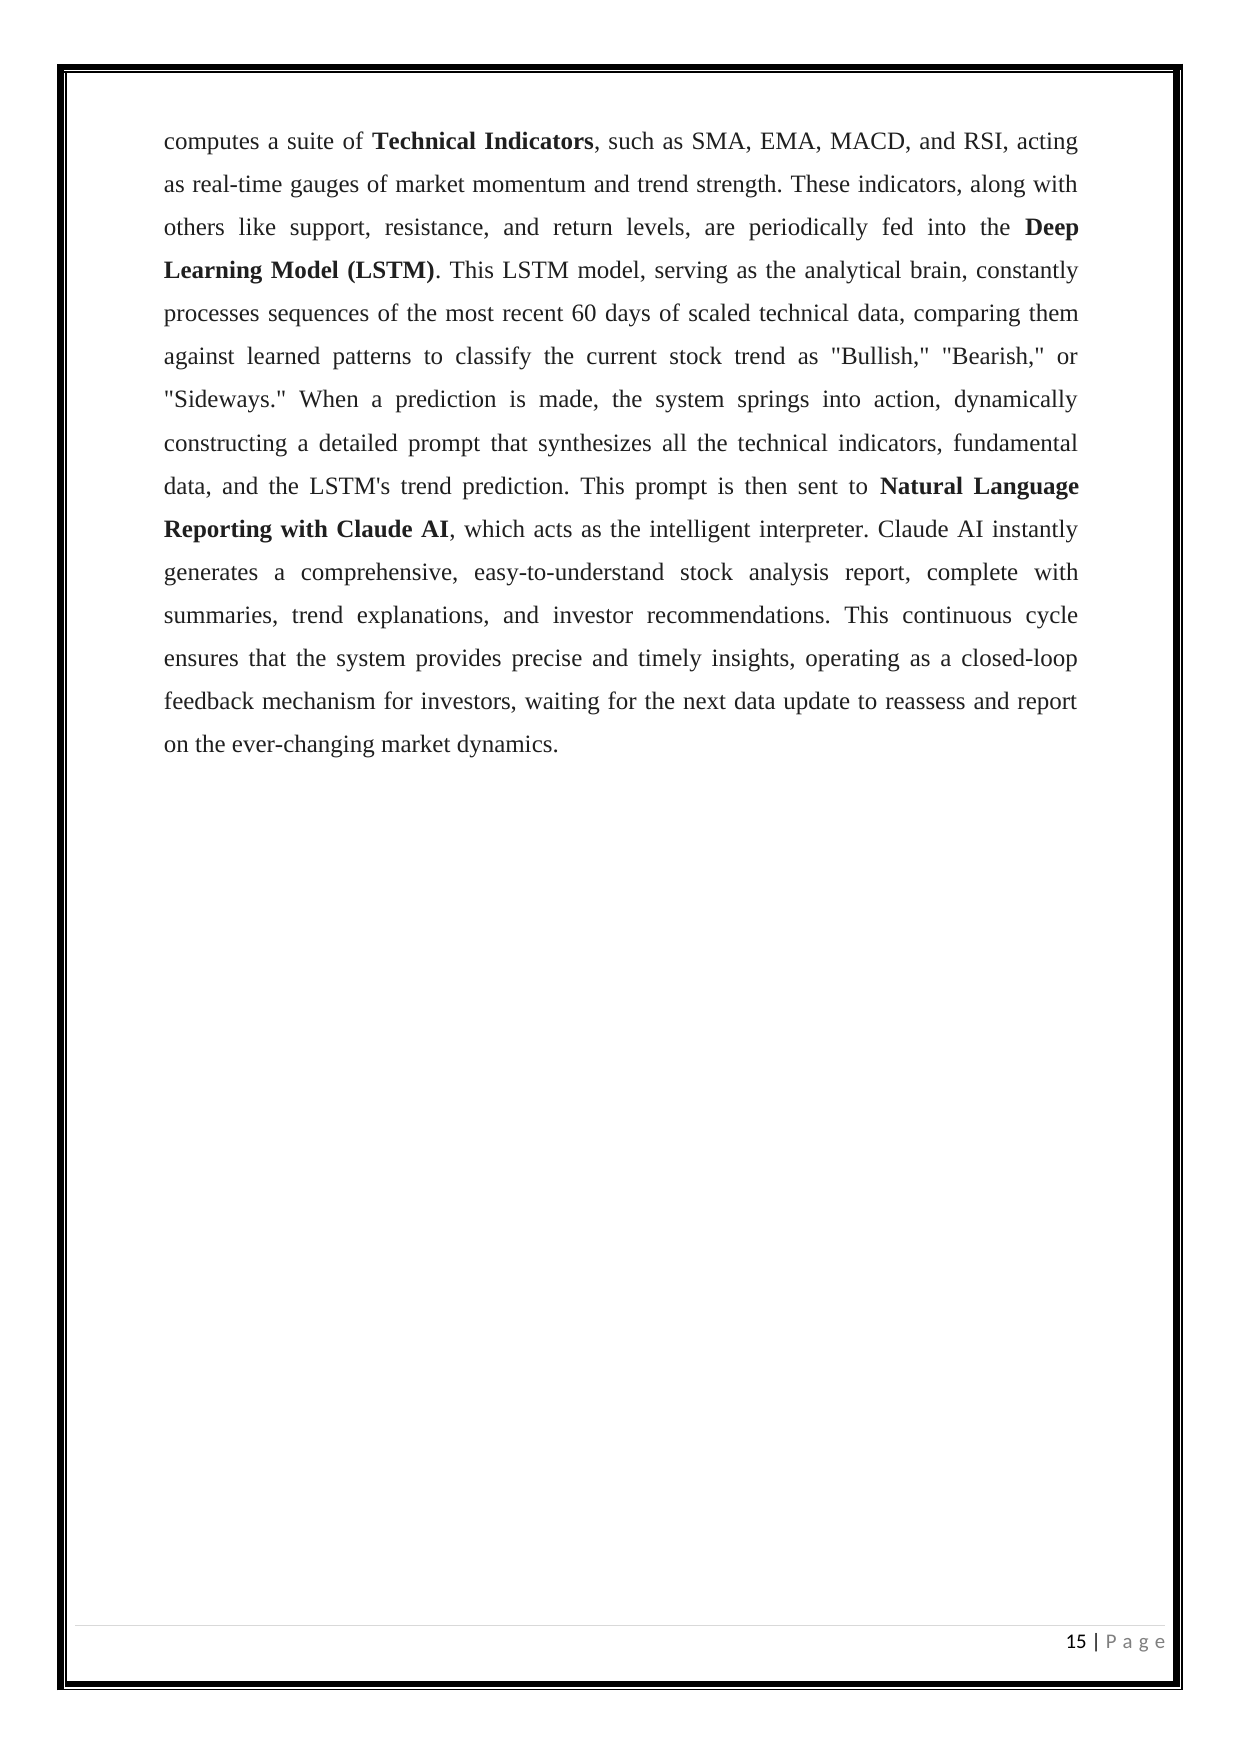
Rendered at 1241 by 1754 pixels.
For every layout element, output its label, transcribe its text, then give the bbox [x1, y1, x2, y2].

text 6. METHODOLOGY: [484, 592, 1079, 630]
picture [150, 125, 1103, 461]
text This automated stock analysis system orchestrates a self-regulating analytical loop, meticulously designed to ensure comprehensive and continuous evaluation of stock market trends. The process begins with Data Collection, where the system diligently fetches real-time and historical stock data, including price movements and essential fundamental information, from Yahoo Finance using the yfinance library. This stream of raw data then undergoes crucial Data Preprocessing, where any inconsistencies or missing values are promptly handled to maintain data integrity. Subsequently, the system continuously computes a suite of Technical Indicators, such as SMA, EMA, MACD, and RSI, acting as real-time gauges of market momentum and trend strength. These indicators, along with others like support, resistance, and return levels, are periodically fed into the Deep Learning Model (LSTM). This LSTM model, serving as the analytical brain, constantly processes sequences of the most recent 60 days of scaled technical data, comparing them against learned patterns to classify the current stock trend as "Bullish," "Bearish," or "Sideways." When a prediction is made, the system springs into action, dynamically constructing a detailed prompt that synthesizes all the technical indicators, fundamental data, and the LSTM's trend prediction. This prompt is then sent to Natural Language Reporting with Claude AI, which acts as the intelligent interpreter. Claude AI instantly generates a comprehensive, easy-to-understand stock analysis report, complete with summaries, trend explanations, and investor recommendations. This continuous cycle ensures that the system provides precise and timely insights, operating as a closed-loop feedback mechanism for investors, waiting for the next data update to reassess and report on the ever-changing market dynamics. [164, 649, 1079, 1584]
